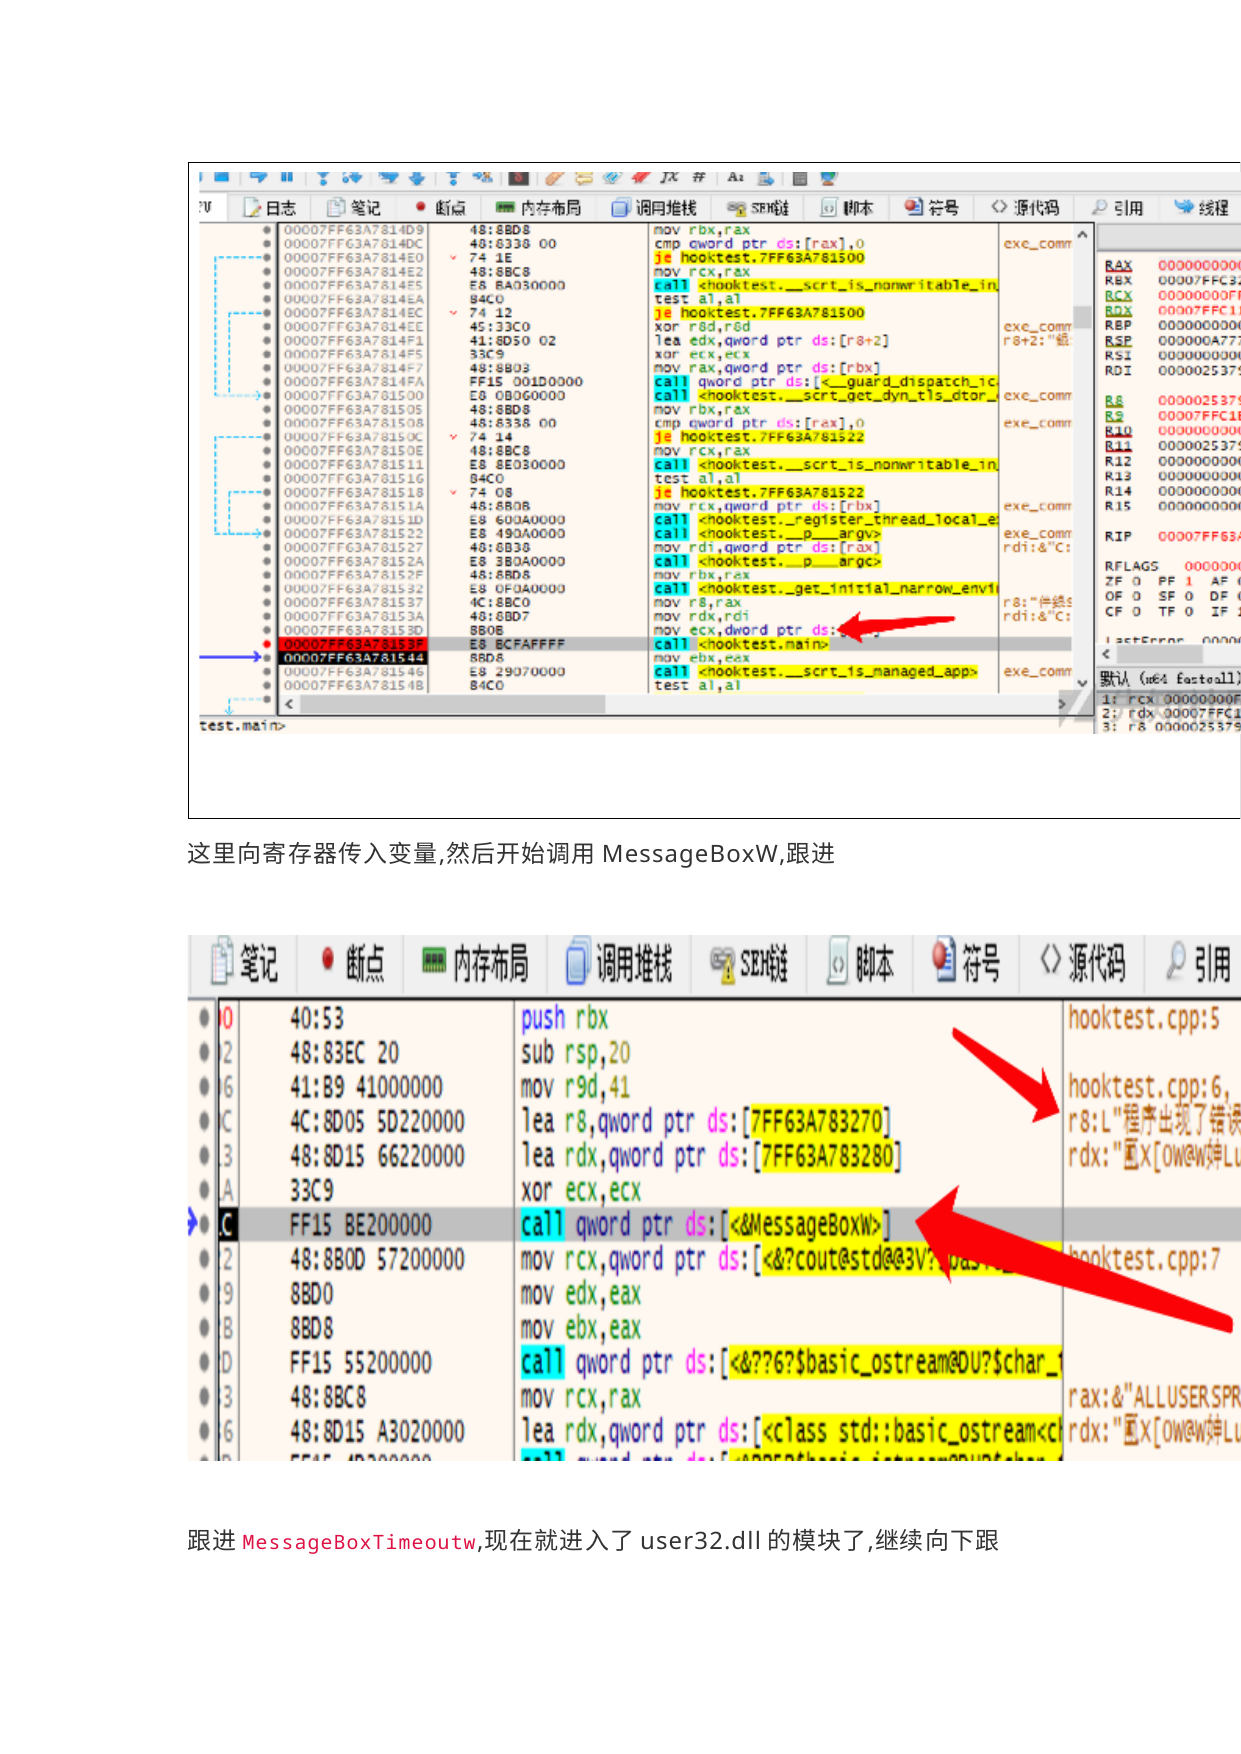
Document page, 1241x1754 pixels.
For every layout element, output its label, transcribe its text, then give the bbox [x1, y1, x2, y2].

text 跟进MessageBoxTimeoutw,现在就进入了user32.dll的模块了,继续向下跟 [187, 1507, 1053, 1572]
text 这里向寄存器传入变量,然后开始调用MessageBoxW,跟进 [187, 819, 1053, 884]
picture [187, 935, 1241, 1461]
picture [199, 172, 1241, 734]
table_header [189, 163, 1240, 818]
